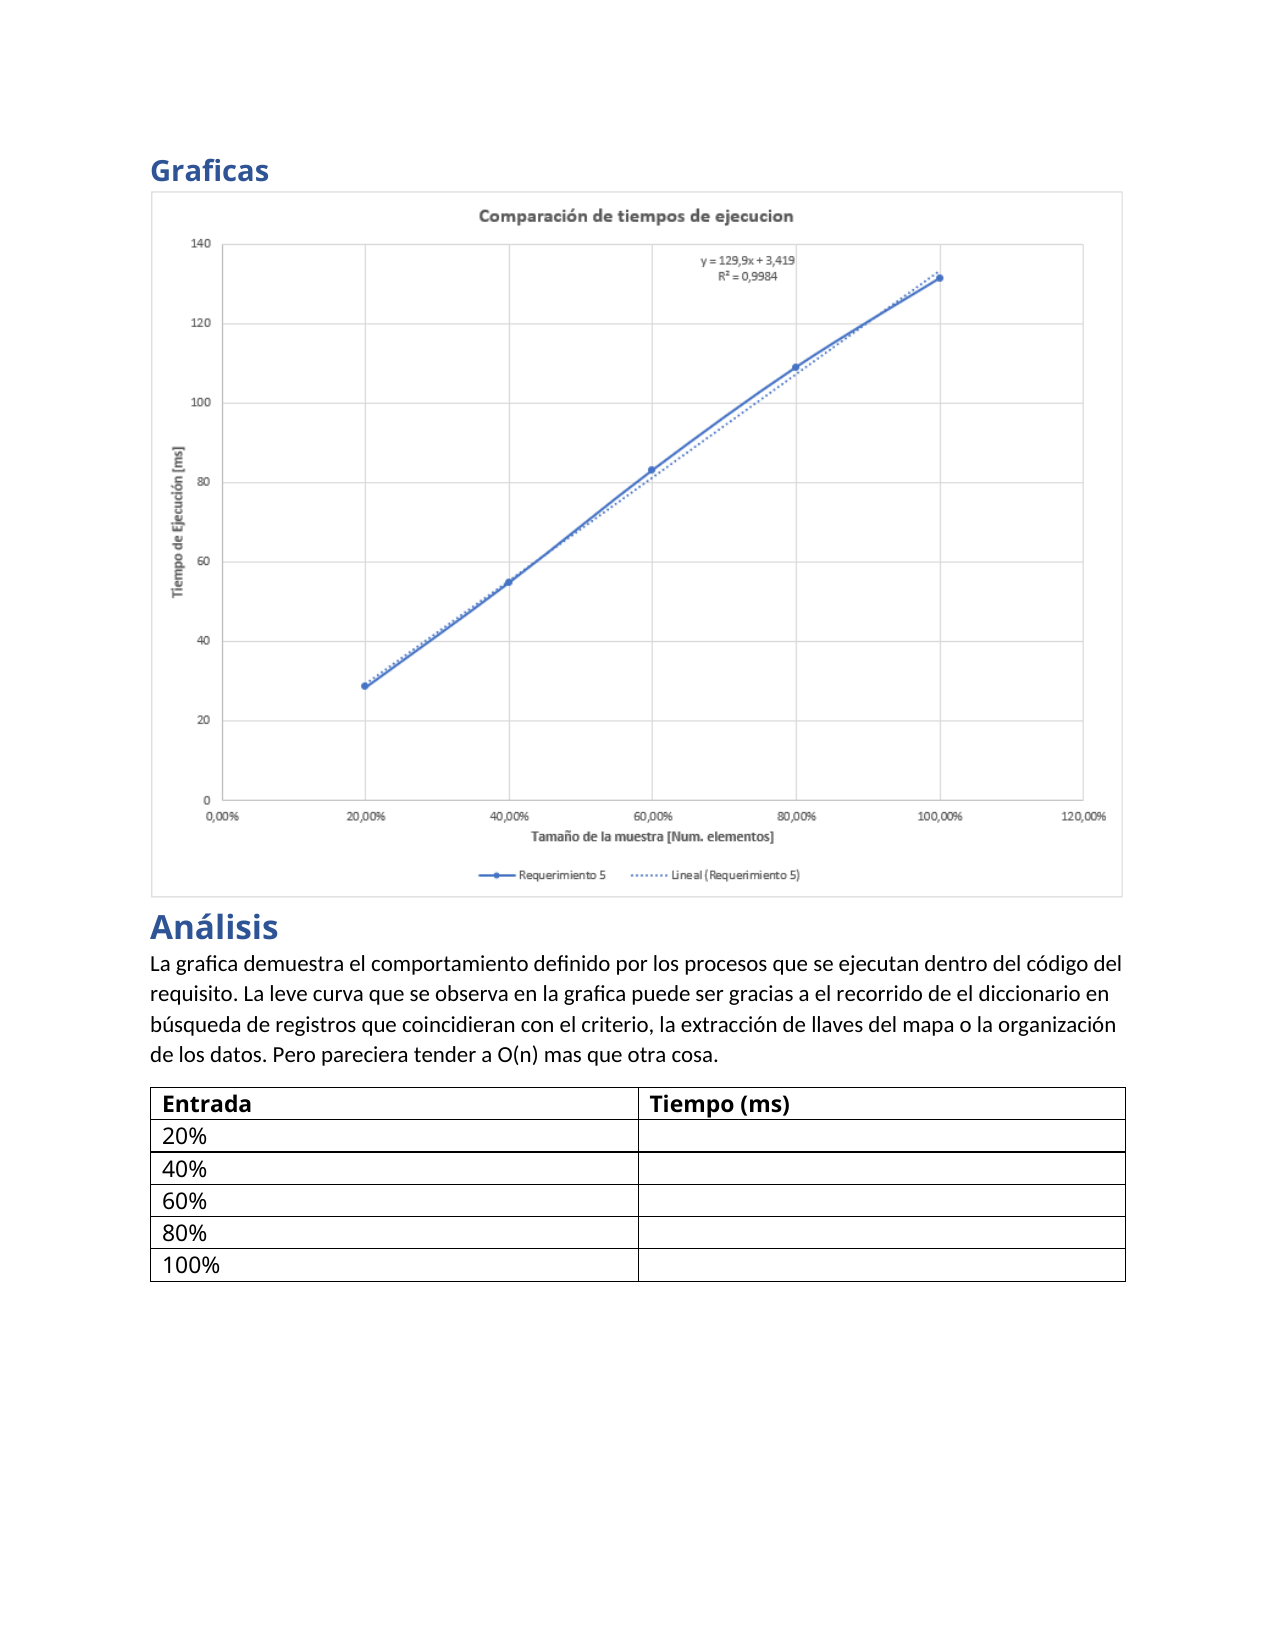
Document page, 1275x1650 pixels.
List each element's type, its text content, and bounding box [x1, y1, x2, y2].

subtitle Graficas [150, 150, 1125, 190]
table_cell 20% [151, 1120, 638, 1151]
subtitle Análisis [150, 904, 1125, 949]
picture [150, 189, 1123, 900]
table_cell [639, 1120, 1125, 1151]
table_cell [639, 1185, 1125, 1216]
text La grafica demuestra el comportamiento definido por los procesos que se ejecutan dentro del código del requisito. La leve curva que se observa en la grafica puede ser gracias a el recorrido de el diccionario en búsqueda de registros que coincidieran con el criterio, la extracción de llaves del mapa o la organización de los datos. Pero pareciera tender a O(n) mas que otra cosa. [150, 949, 1125, 1068]
table_cell 60% [151, 1185, 638, 1216]
table_cell [639, 1153, 1125, 1184]
table_cell [639, 1249, 1125, 1281]
table_cell 80% [151, 1217, 638, 1248]
table_cell 100% [151, 1249, 638, 1281]
table_header Tiempo (ms) [639, 1088, 1125, 1119]
table_cell [639, 1217, 1125, 1248]
table_header Entrada [151, 1088, 638, 1119]
table_cell 40% [151, 1153, 638, 1184]
